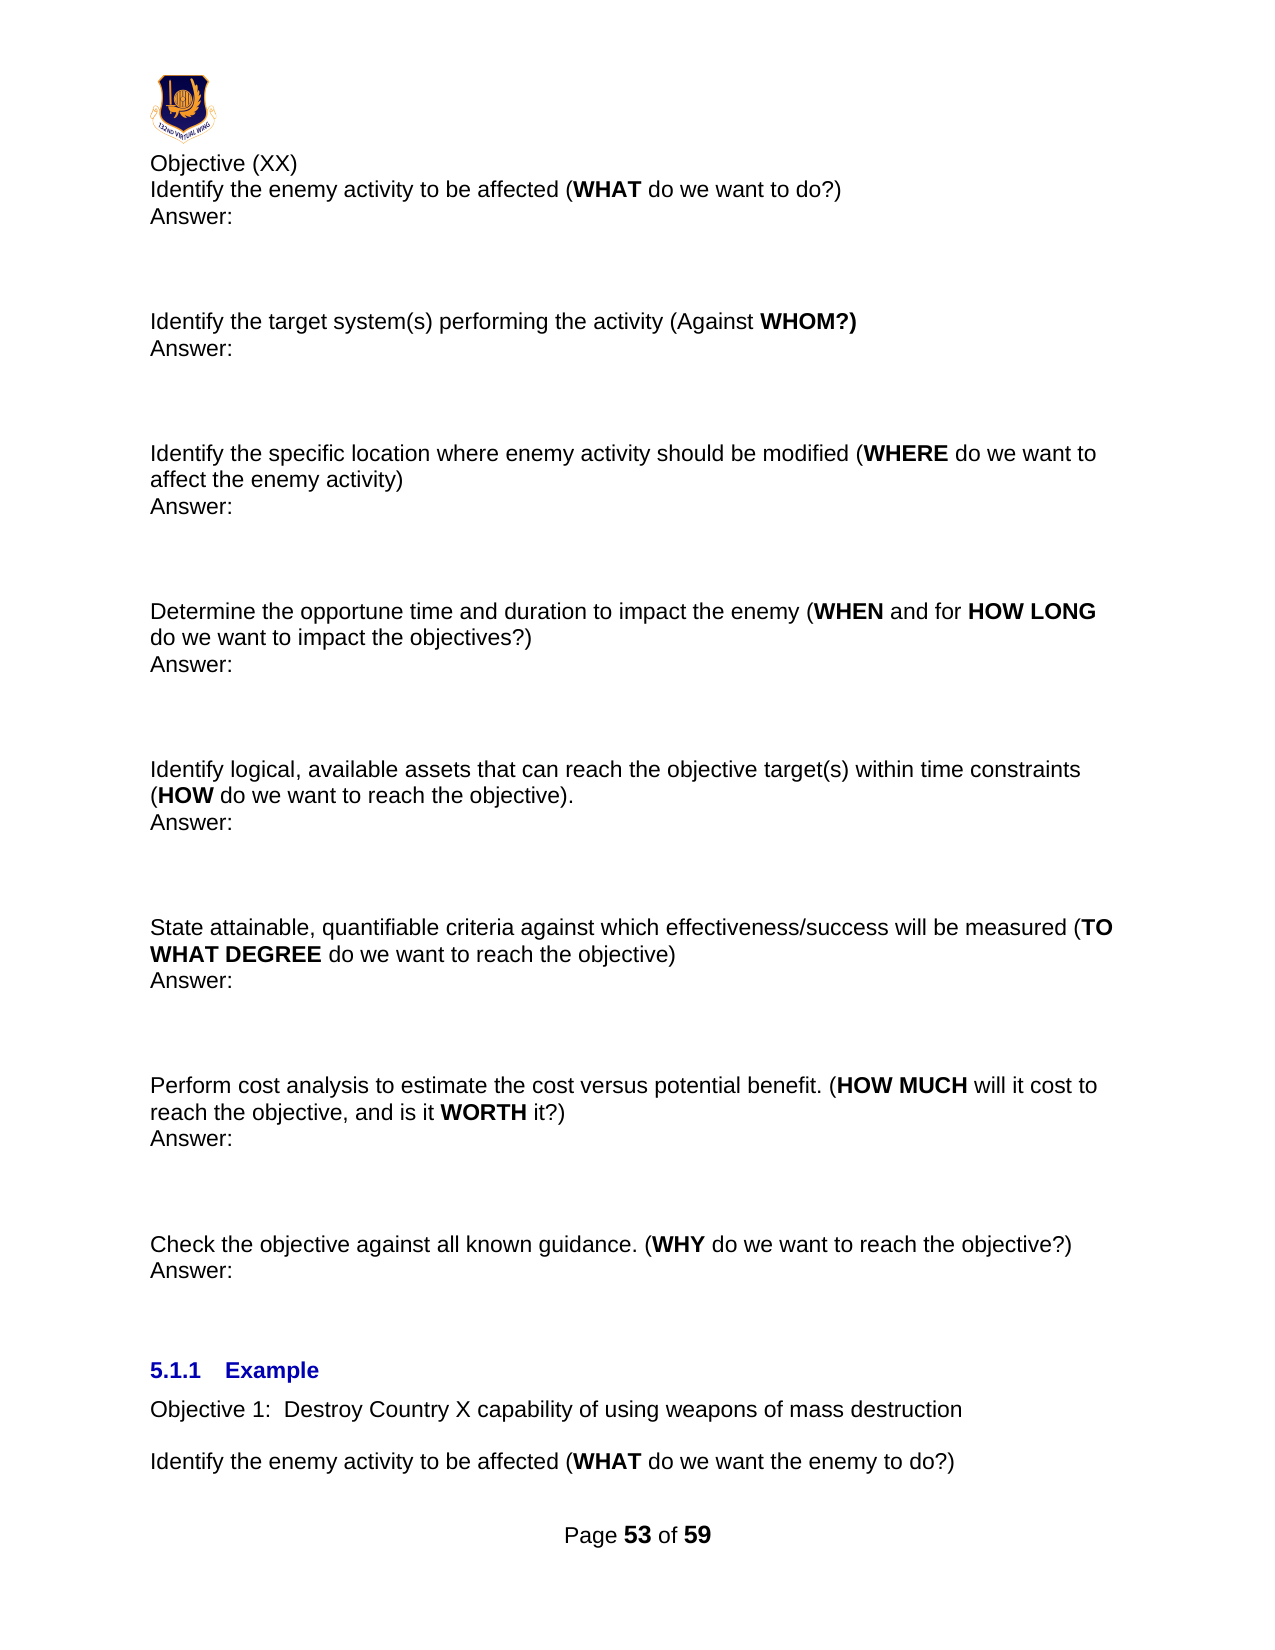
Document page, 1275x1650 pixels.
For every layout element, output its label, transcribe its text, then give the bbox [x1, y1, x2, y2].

subtitle Example [150, 1357, 1125, 1383]
text Objective (XX) [150, 150, 1125, 176]
text Answer: [150, 809, 1125, 835]
text Answer: [150, 967, 1125, 993]
text Answer: [150, 493, 1125, 519]
text Identify the specific location where enemy activity should be modified (WHERE do we want to affect the enemy activity) [150, 440, 1125, 493]
text Answer: [150, 334, 1125, 361]
text Perform cost analysis to estimate the cost versus potential benefit. (HOW MUCH will it cost to reach the objective, and is it WORTH it?) [150, 1072, 1125, 1125]
text State attainable, quantifiable criteria against which effectiveness/success will be measured (TO WHAT DEGREE do we want to reach the objective) [150, 914, 1125, 967]
text Check the objective against all known guidance. (WHY do we want to reach the objective?) [150, 1231, 1125, 1257]
text Identify the target system(s) performing the activity (Against WHOM?) [150, 308, 1125, 334]
text Objective 1: Destroy Country X capability of using weapons of mass destruction [150, 1396, 1125, 1422]
text Identify logical, available assets that can reach the objective target(s) within time constraints (HOW do we want to reach the objective). [150, 756, 1125, 809]
text Identify the enemy activity to be affected (WHAT do we want the enemy to do?) [150, 1448, 1125, 1475]
text Answer: [150, 203, 1125, 229]
text Determine the opportune time and duration to impact the enemy (WHEN and for HOW LONG do we want to impact the objectives?) [150, 598, 1125, 651]
text Answer: [150, 1257, 1125, 1283]
text Identify the enemy activity to be affected (WHAT do we want to do?) [150, 176, 1125, 203]
picture [150, 75, 217, 144]
text Answer: [150, 1125, 1125, 1151]
text Answer: [150, 651, 1125, 677]
